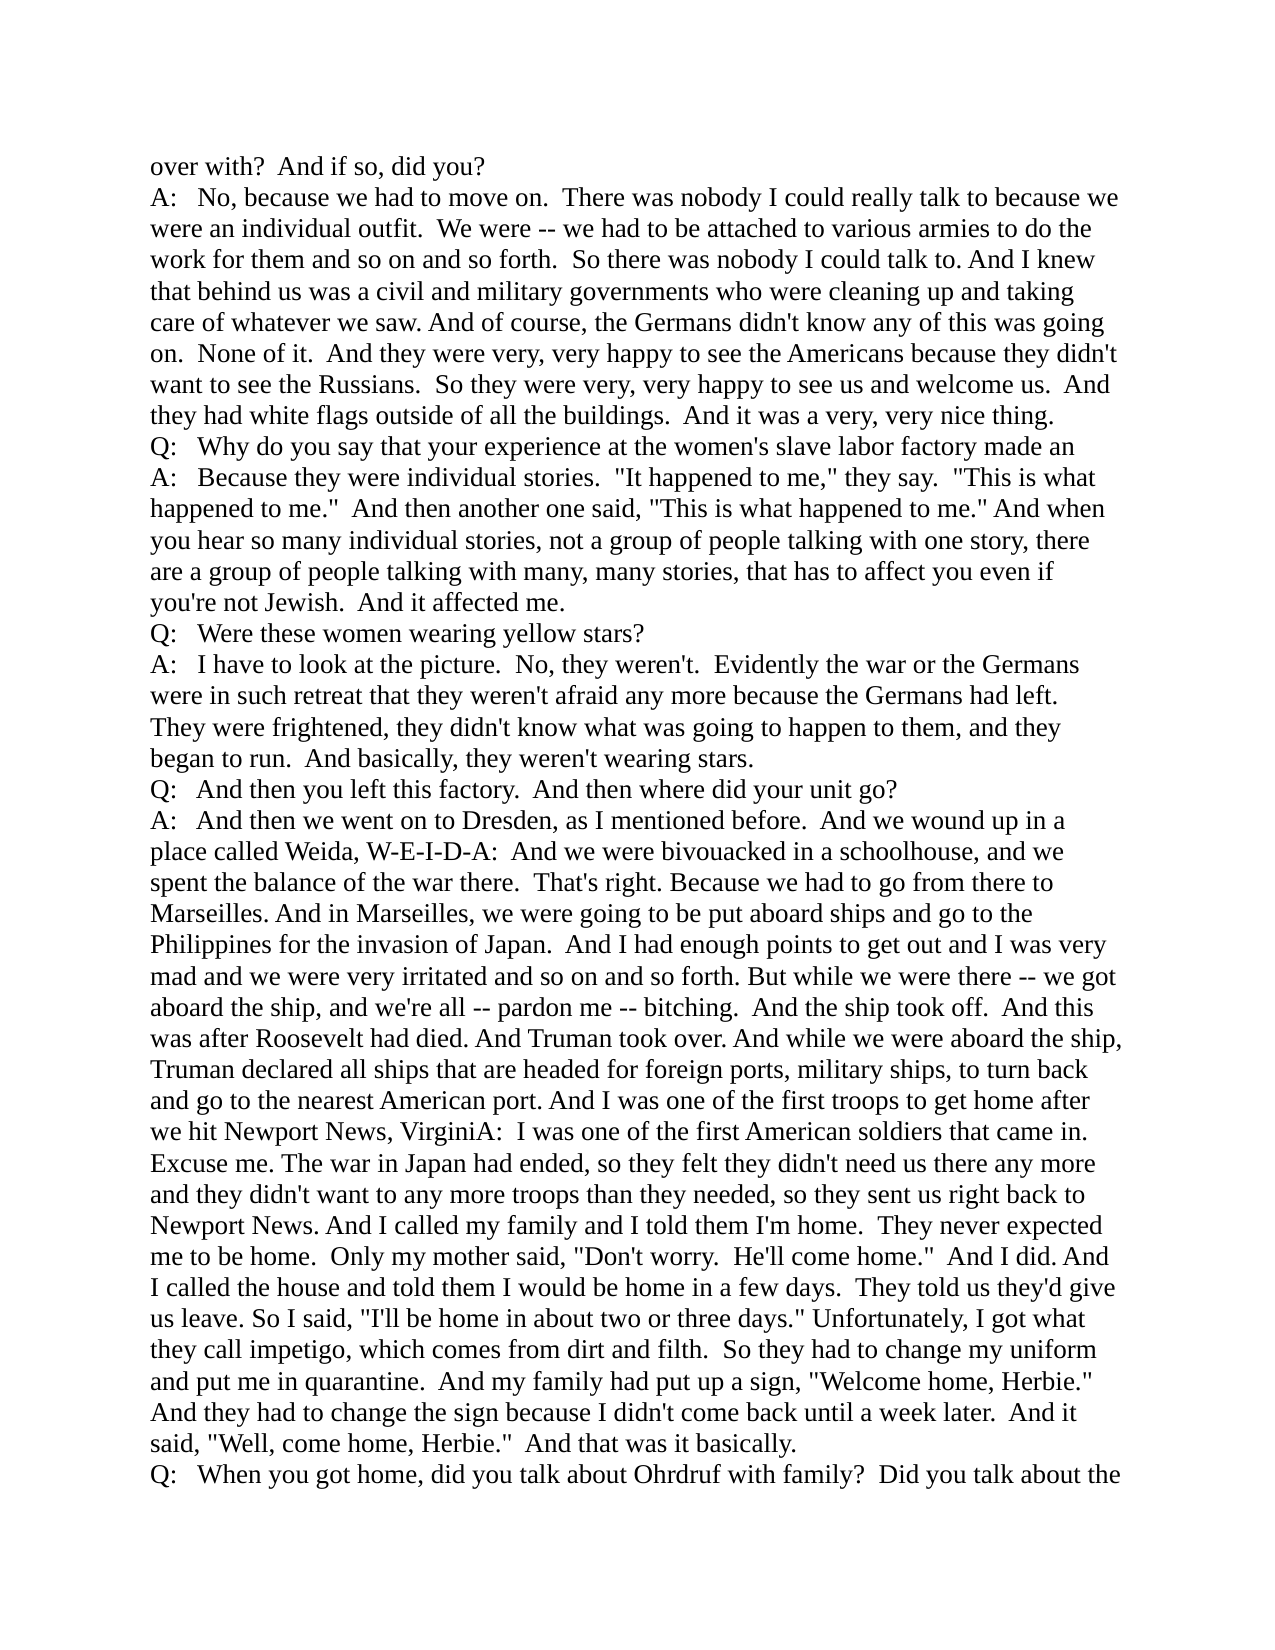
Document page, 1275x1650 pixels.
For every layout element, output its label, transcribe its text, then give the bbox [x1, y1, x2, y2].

text Q: Why do you say that your experience at the women's slave labor factory made an [150, 617, 1125, 648]
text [150, 991, 1125, 1489]
text A: No, because we had to move on. There was nobody I could really talk to because we were an individual outfit. We were -- we had to be attached to various armies to do the work for them and so on and so forth. So there was nobody I could talk to. And I knew that behind us was a civil and military governments who were cleaning up and taking care of whatever we saw. And of course, the Germans didn't know any of this was going on. None of it. And they were very, very happy to see the Americans because they didn't want to see the Russians. So they were very, very happy to see us and welcome us. And they had white flags outside of all the buildings. And it was a very, very nice thing. [150, 368, 1125, 617]
text Q: Did you talk about this with the -- Was there a chaplain that you could talk things over with? And if so, did you? [150, 306, 1125, 368]
text A: Two days. I was there the first day. I had to go and get on with the outfit. So I was there the first day. And then the second day I came back by myself with the sidurim. And I spent a good part of the day. I had my own Jeep. And then I went back to my outfit. And that was it. [150, 181, 1125, 306]
text Q: And then you left this factory. And then where did your unit go? [150, 960, 1125, 991]
text A: I have to look at the picture. No, they weren't. Evidently the war or the Germans were in such retreat that they weren't afraid any more because the Germans had left. They were frightened, they didn't know what was going to happen to them, and they began to run. And basically, they weren't wearing stars. [150, 835, 1125, 960]
text A: Because they were individual stories. "It happened to me," they say. "This is what happened to me." And then another one said, "This is what happened to me." And when you hear so many individual stories, not a group of people talking with one story, there are a group of people talking with many, many stories, that has to affect you even if you're not Jewish. And it affected me. [150, 648, 1125, 804]
text Q: How long did you stay in that area of the labor factory? [150, 150, 1125, 181]
text Q: Were these women wearing yellow stars? [150, 804, 1125, 835]
